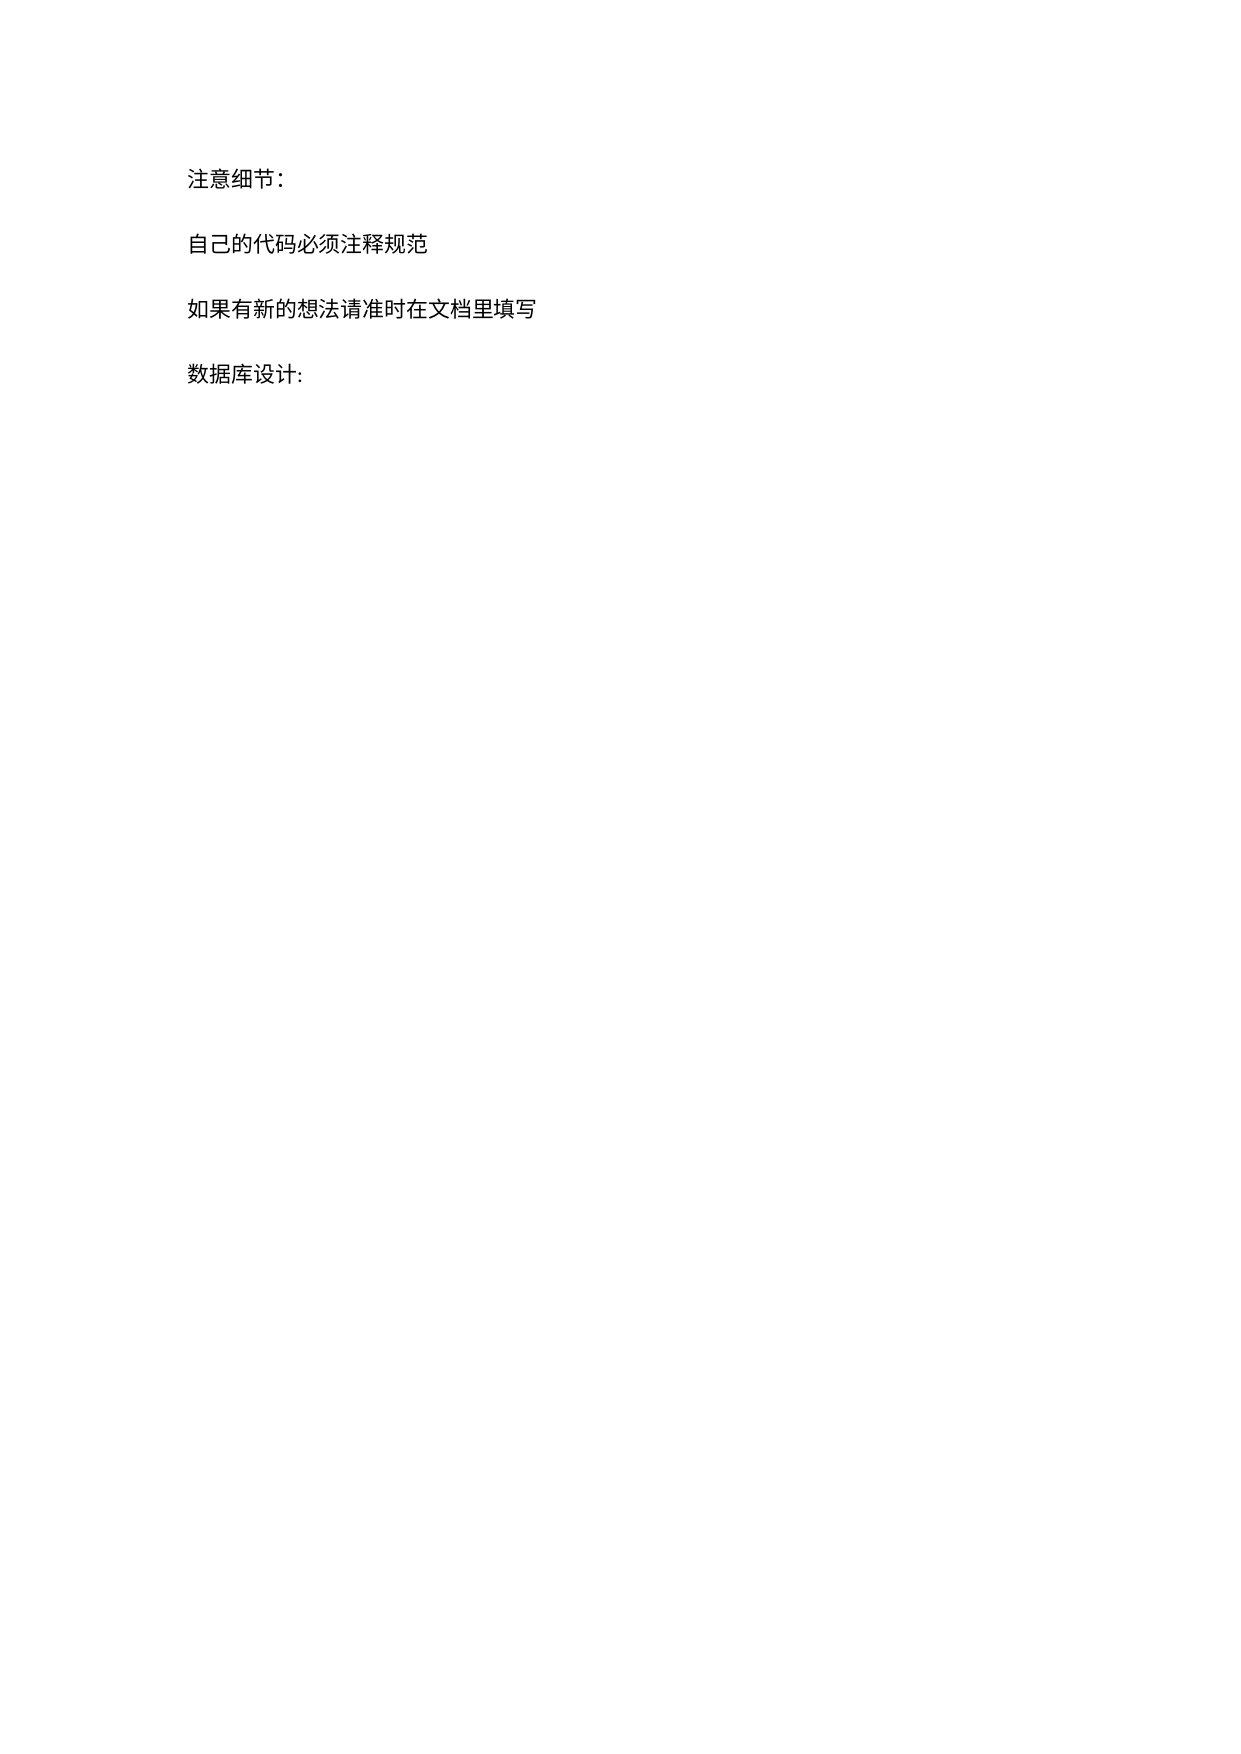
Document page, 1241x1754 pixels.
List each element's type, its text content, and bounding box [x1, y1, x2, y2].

text 如果有新的想法请准时在文档里填写 [187, 292, 1053, 324]
text 自己的代码必须注释规范 [187, 227, 1053, 259]
text 数据库设计: [187, 357, 1053, 389]
text 注意细节： [187, 162, 1053, 194]
